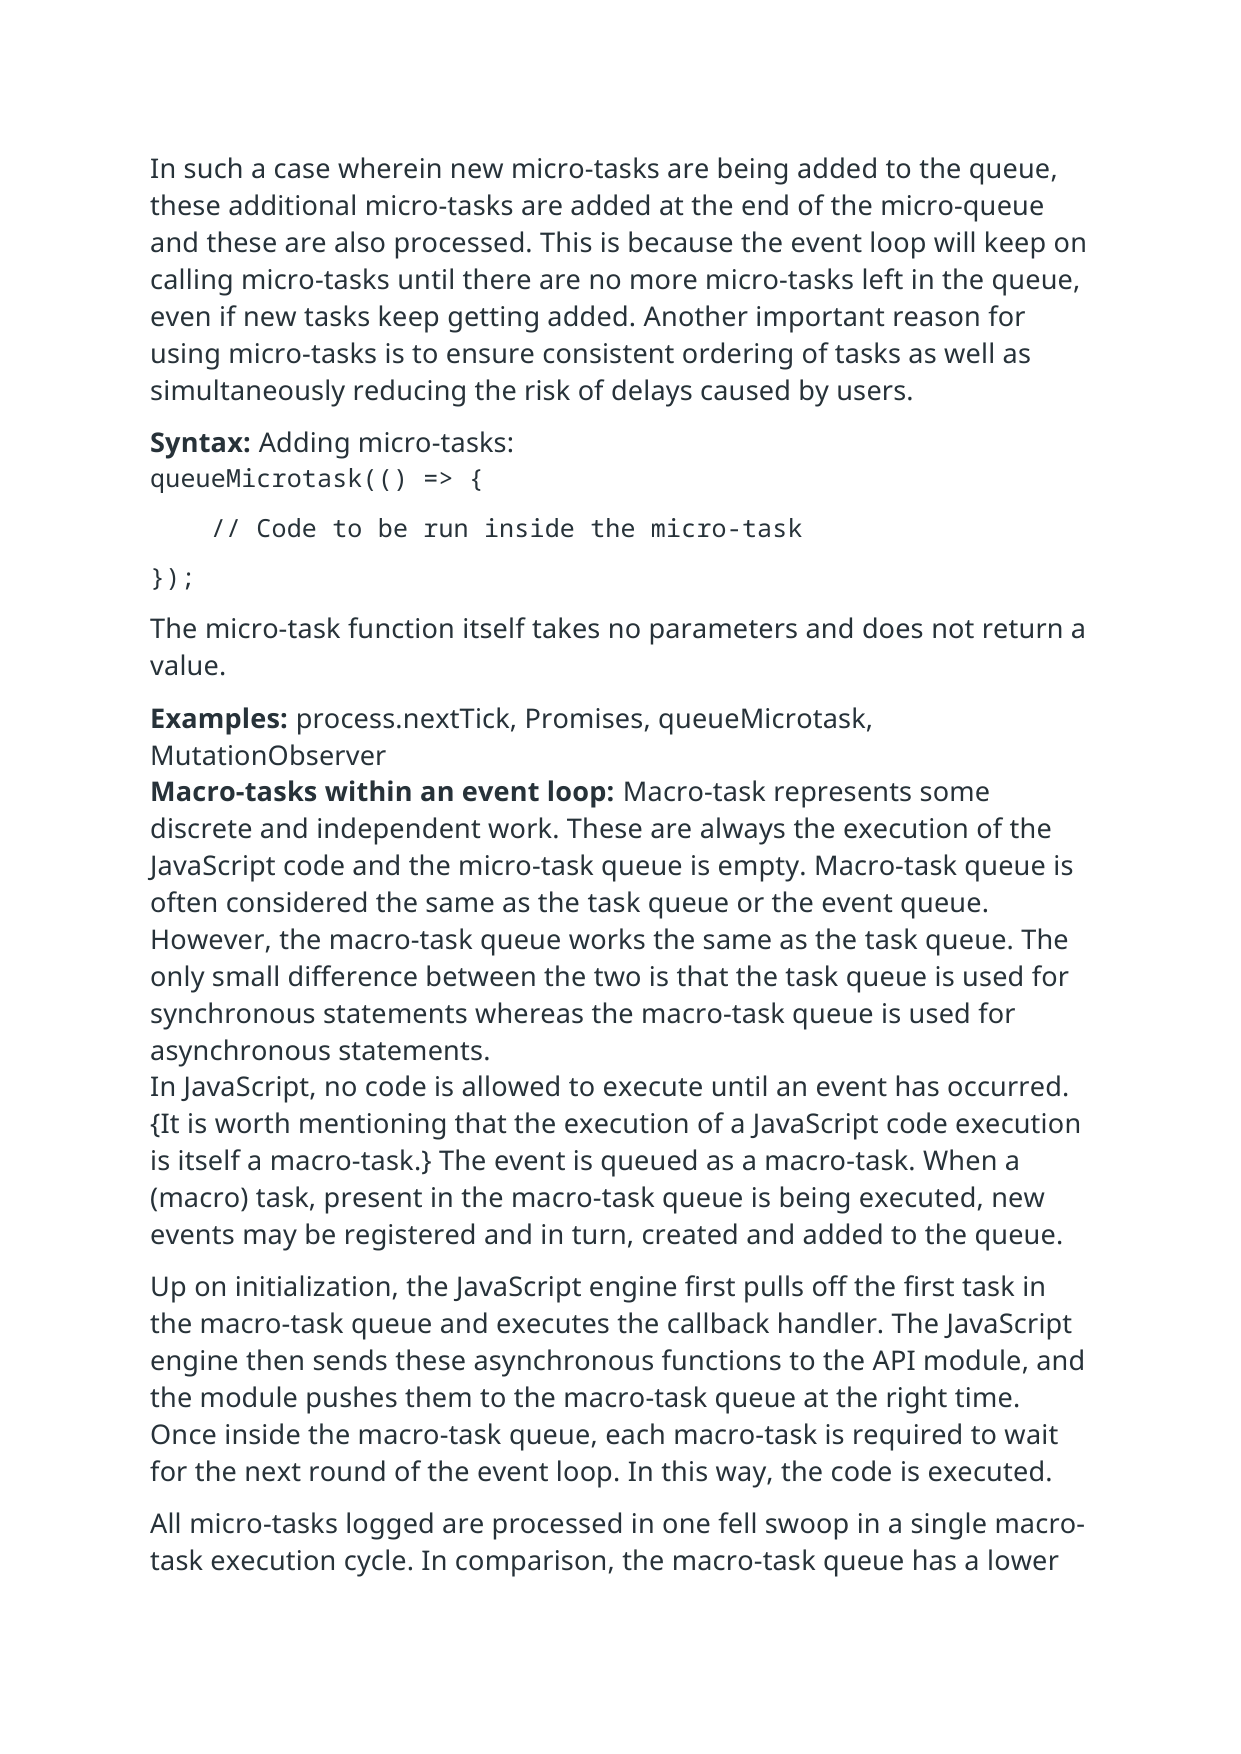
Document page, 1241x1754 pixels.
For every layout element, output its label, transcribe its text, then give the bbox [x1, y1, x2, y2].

text Examples: process.nextTick, Promises, queueMicrotask, MutationObserver [150, 699, 1090, 773]
text Syntax: Adding micro-tasks: [150, 424, 1090, 461]
text queueMicrotask(() => { [150, 461, 1090, 495]
text }); [150, 560, 1090, 594]
text The micro-task function itself takes no parameters and does not return a value. [150, 610, 1090, 683]
text In such a case wherein new micro-tasks are being added to the queue, these additional micro-tasks are added at the end of the micro-queue and these are also processed. This is because the event loop will keep on calling micro-tasks until there are no more micro-tasks left in the queue, even if new tasks keep getting added. Another important reason for using micro-tasks is to ensure consistent ordering of tasks as well as simultaneously reducing the risk of delays caused by users. [150, 150, 1090, 408]
text // Code to be run inside the micro-task [150, 510, 1090, 544]
text Macro-tasks within an event loop: Macro-task represents some discrete and independent work. These are always the execution of the JavaScript code and the micro-task queue is empty. Macro-task queue is often considered the same as the task queue or the event queue. However, the macro-task queue works the same as the task queue. The only small difference between the two is that the task queue is used for synchronous statements whereas the macro-task queue is used for asynchronous statements. [150, 773, 1090, 1068]
